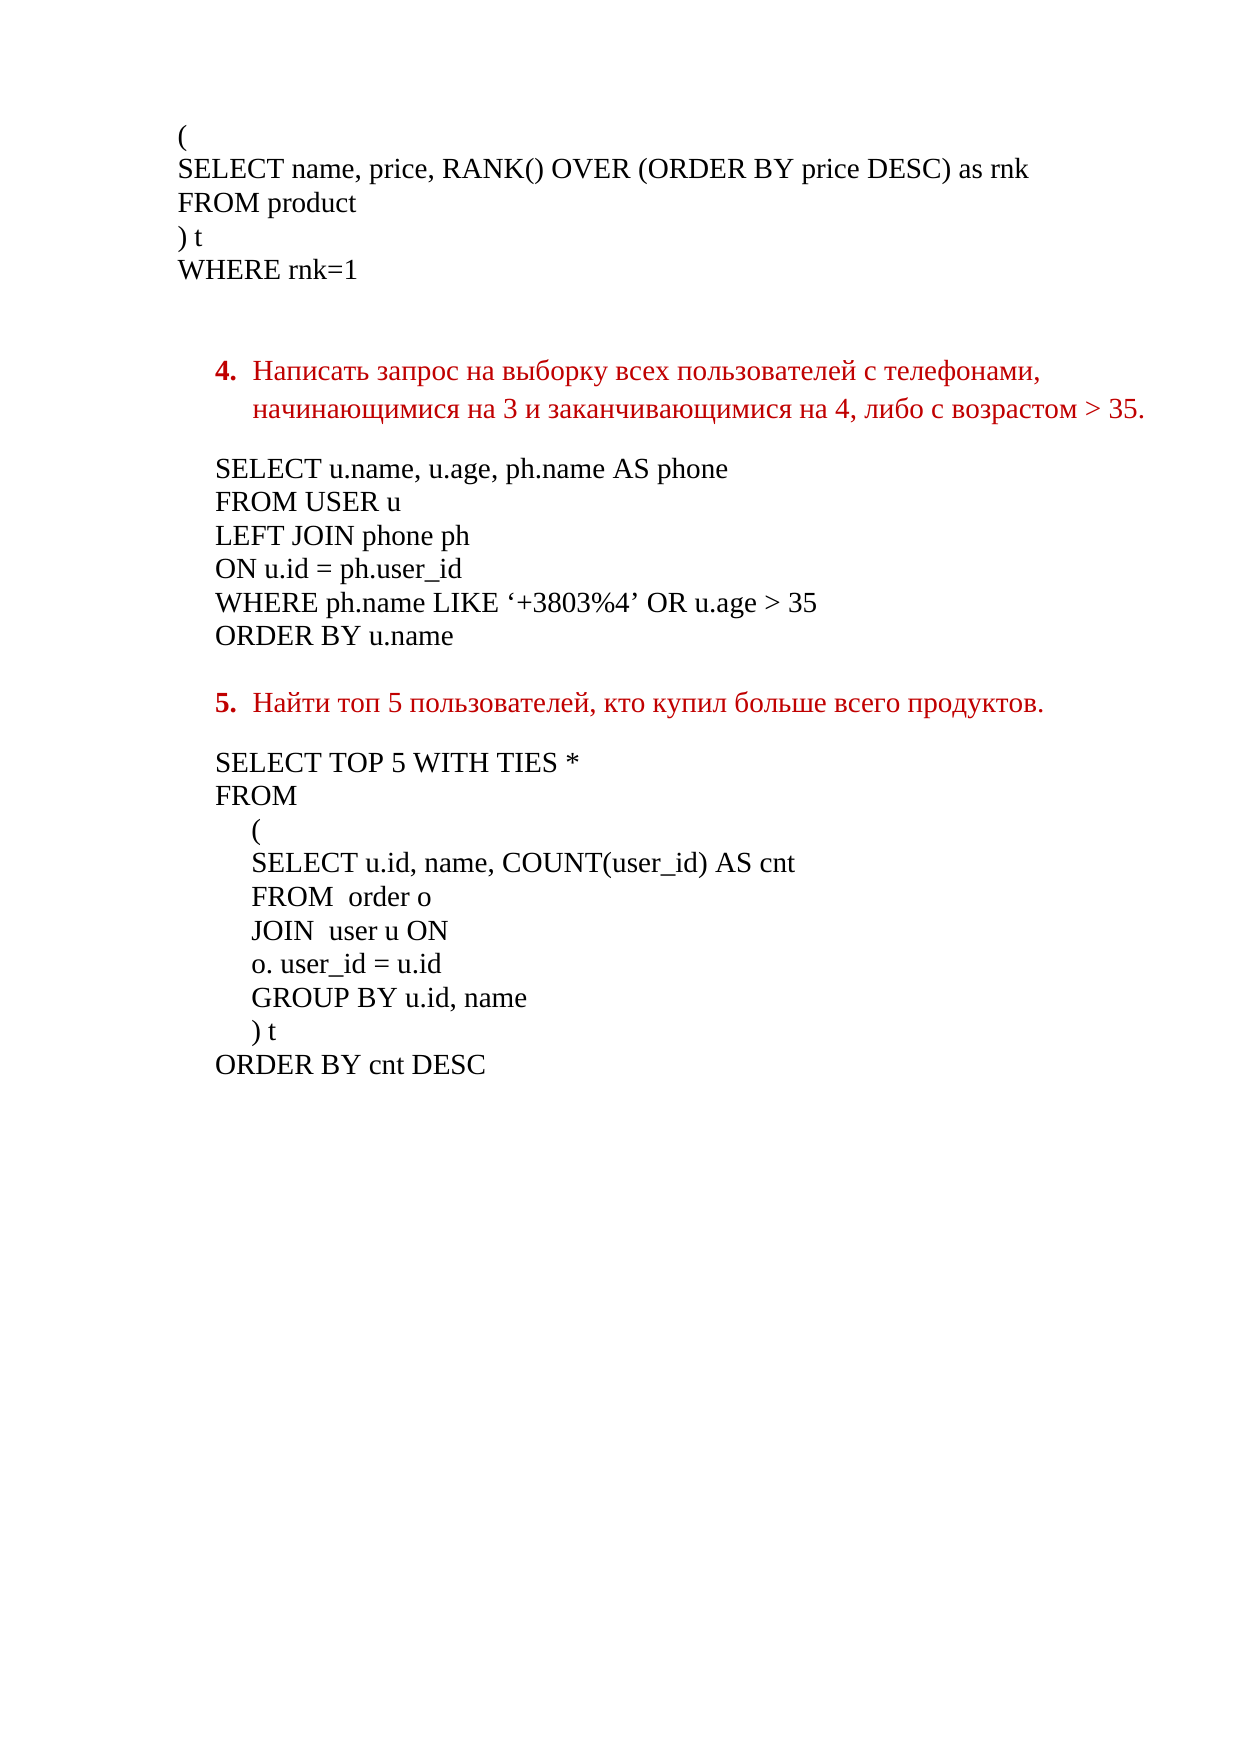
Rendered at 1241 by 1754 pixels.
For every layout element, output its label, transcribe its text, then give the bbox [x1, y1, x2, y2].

text ( [177, 118, 1152, 152]
text ON u.id = ph.user_id [215, 551, 1152, 585]
text SELECT TOP 5 WITH TIES * [215, 745, 1152, 778]
text GROUP BY u.id, name [215, 980, 1152, 1013]
text ) t [215, 1013, 1152, 1047]
text FROM order o [215, 879, 1152, 913]
text SELECT u.name, u.age, ph.name AS phone [215, 451, 1152, 484]
text SELECT name, price, RANK() OVER (ORDER BY price DESC) as rnk [177, 152, 1152, 185]
text FROM [215, 778, 1152, 812]
text LEFT JOIN phone ph [215, 518, 1152, 551]
text ORDER BY u.name [215, 618, 1152, 652]
text o. user_id = u.id [215, 946, 1152, 980]
text ORDER BY cnt DESC [215, 1047, 1152, 1080]
list Написать запрос на выборку всех пользователей с телефонами, начинающимися на 3 и заканчивающимися на 4, либо с возрастом > 35. [215, 353, 1152, 425]
list Найти топ 5 пользователей, кто купил больше всего продуктов. [215, 686, 1152, 719]
text JOIN user u ON [215, 913, 1152, 946]
text FROM USER u [215, 484, 1152, 518]
text WHERE ph.name LIKE ‘+3803%4’ OR u.age > 35 [215, 585, 1152, 618]
text ( [215, 812, 1152, 846]
text FROM product [177, 185, 1152, 219]
text SELECT u.id, name, COUNT(user_id) AS cnt [215, 846, 1152, 879]
text WHERE rnk=1 [177, 252, 1152, 286]
text ) t [177, 219, 1152, 252]
